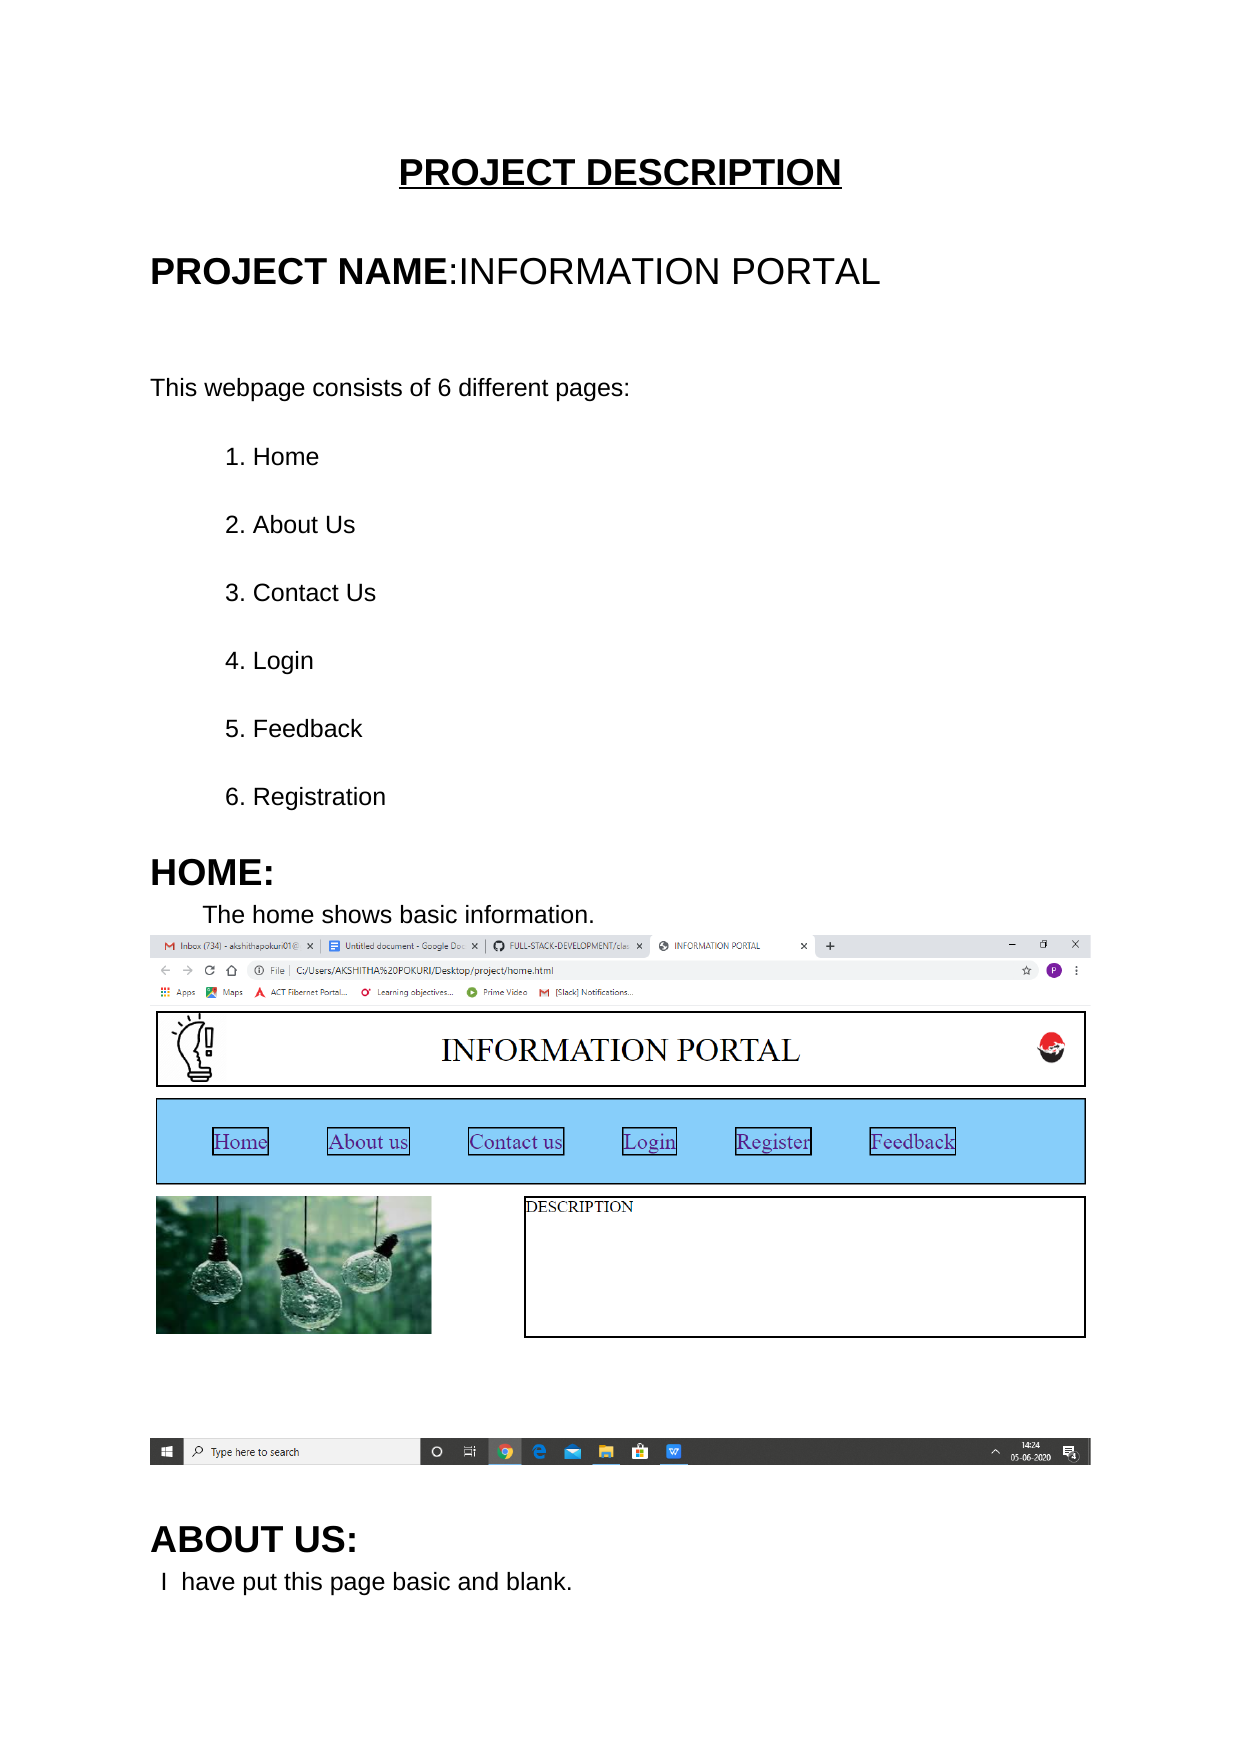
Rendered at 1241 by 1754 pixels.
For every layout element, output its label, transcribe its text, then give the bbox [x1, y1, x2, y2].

text 4. Login [225, 646, 1090, 674]
text This webpage consists of 6 different pages: [150, 373, 1090, 402]
picture [150, 935, 1091, 1465]
text HOME: [150, 850, 1090, 893]
text 1. Home [225, 441, 1090, 470]
text PROJECT NAME:INFORMATION PORTAL [150, 249, 1090, 292]
text 3. Contact Us [225, 578, 1090, 606]
text 6. Registration [225, 782, 1090, 811]
text I have put this page basic and blank. [150, 1567, 1090, 1596]
text PROJECT DESCRIPTION [150, 150, 1090, 193]
text ABOUT US: [150, 1518, 1090, 1561]
text The home shows basic information. [150, 900, 1090, 928]
text 2. About Us [225, 509, 1090, 538]
text 5. Feedback [225, 714, 1090, 743]
